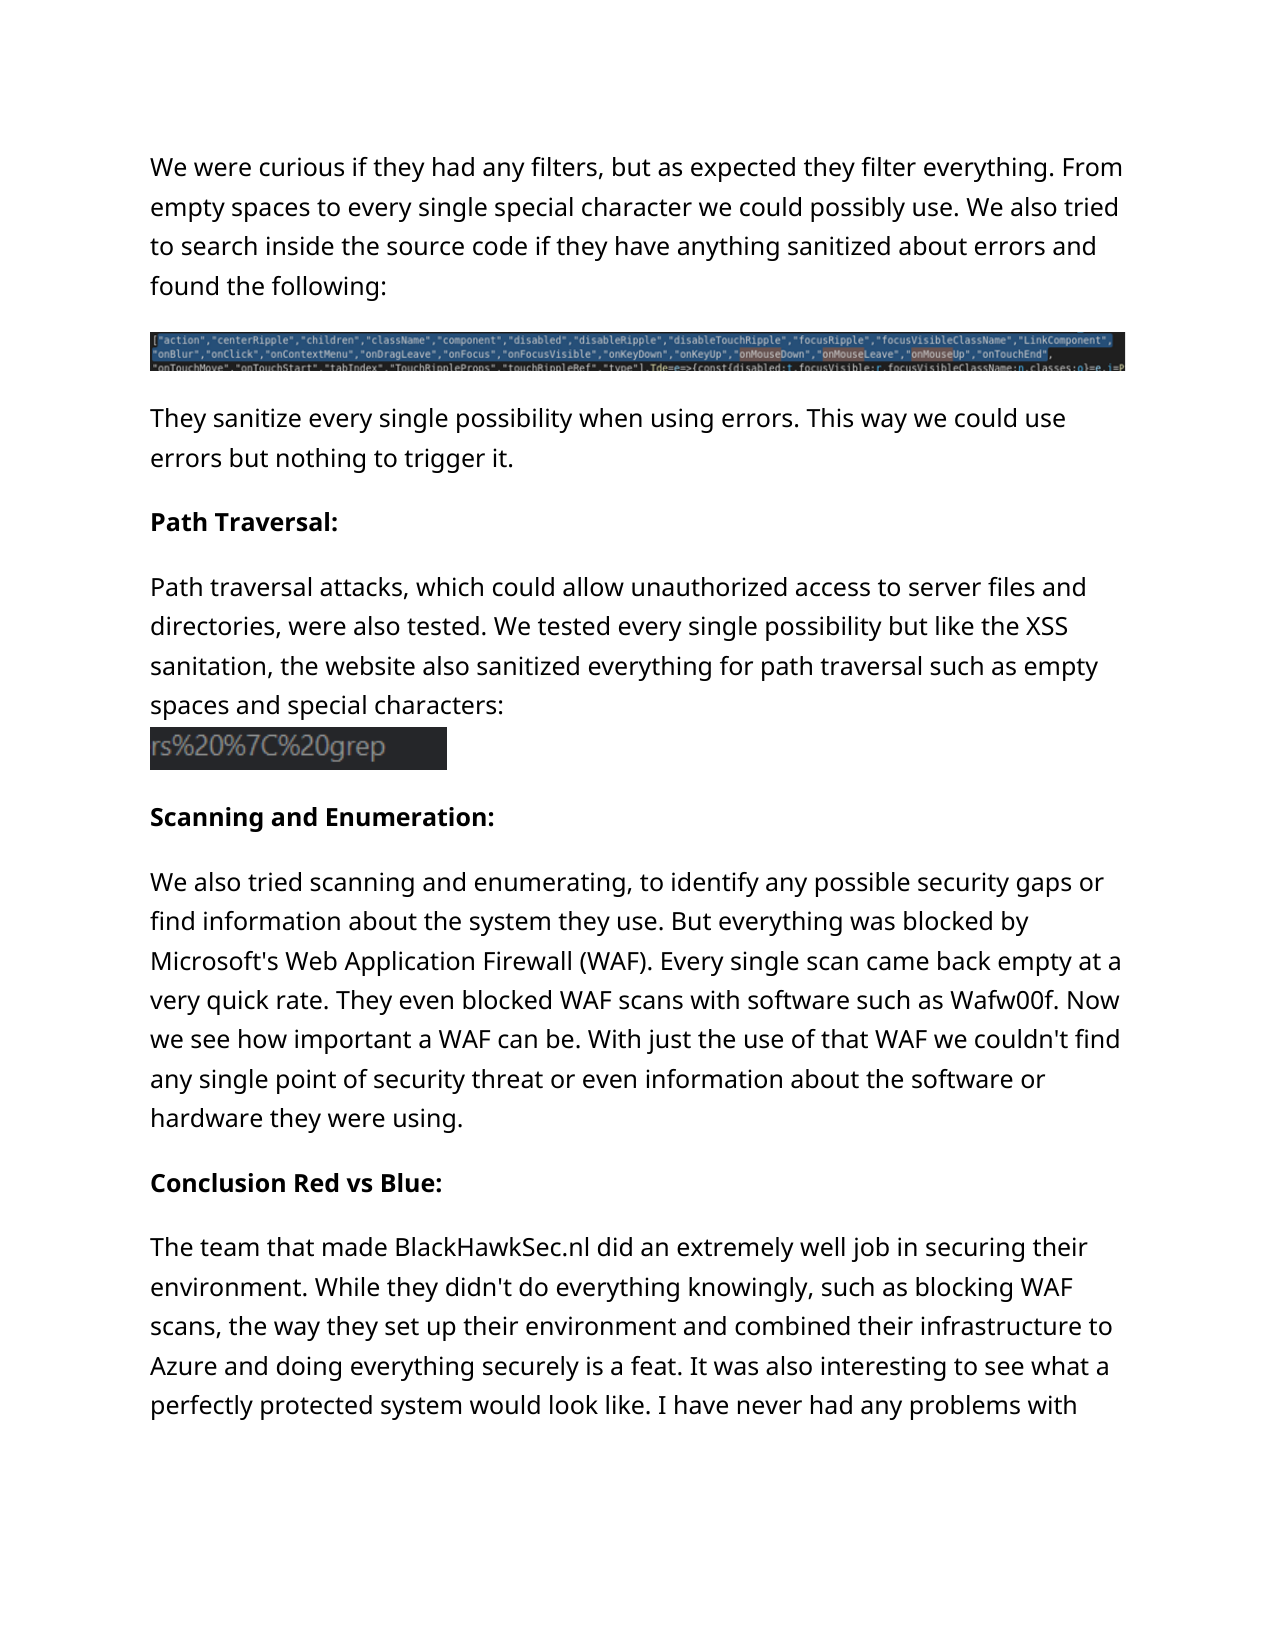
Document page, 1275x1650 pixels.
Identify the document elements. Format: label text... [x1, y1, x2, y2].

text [150, 1230, 1125, 1422]
text Path Traversal: [150, 505, 1125, 539]
text We also tried scanning and enumerating, to identify any possible security gaps or find information about the system they use. But everything was blocked by Microsoft's Web Application Firewall (WAF). Every single scan came back empty at a very quick rate. They even blocked WAF scans with software such as Wafw00f. Now we see how important a WAF can be. With just the use of that WAF we couldn't find any single point of security threat or even information about the software or hardware they were using. [150, 864, 1125, 1135]
picture [150, 727, 447, 770]
text They sanitize every single possibility when using errors. This way we could use errors but nothing to trigger it. [150, 401, 1125, 474]
text We were curious if they had any filters, but as expected they filter everything. From empty spaces to every single special character we could possibly use. We also tried to search inside the source code if they have anything sanitized about errors and found the following: [150, 150, 1125, 302]
text Conclusion Red vs Blue: [150, 1166, 1125, 1200]
text Scanning and Enumeration: [150, 800, 1125, 834]
text Path traversal attacks, which could allow unauthorized access to server files and directories, were also tested. We tested every single possibility but like the XSS sanitation, the website also sanitized everything for path traversal such as empty spaces and special characters: [150, 569, 1125, 769]
picture [150, 332, 1125, 371]
